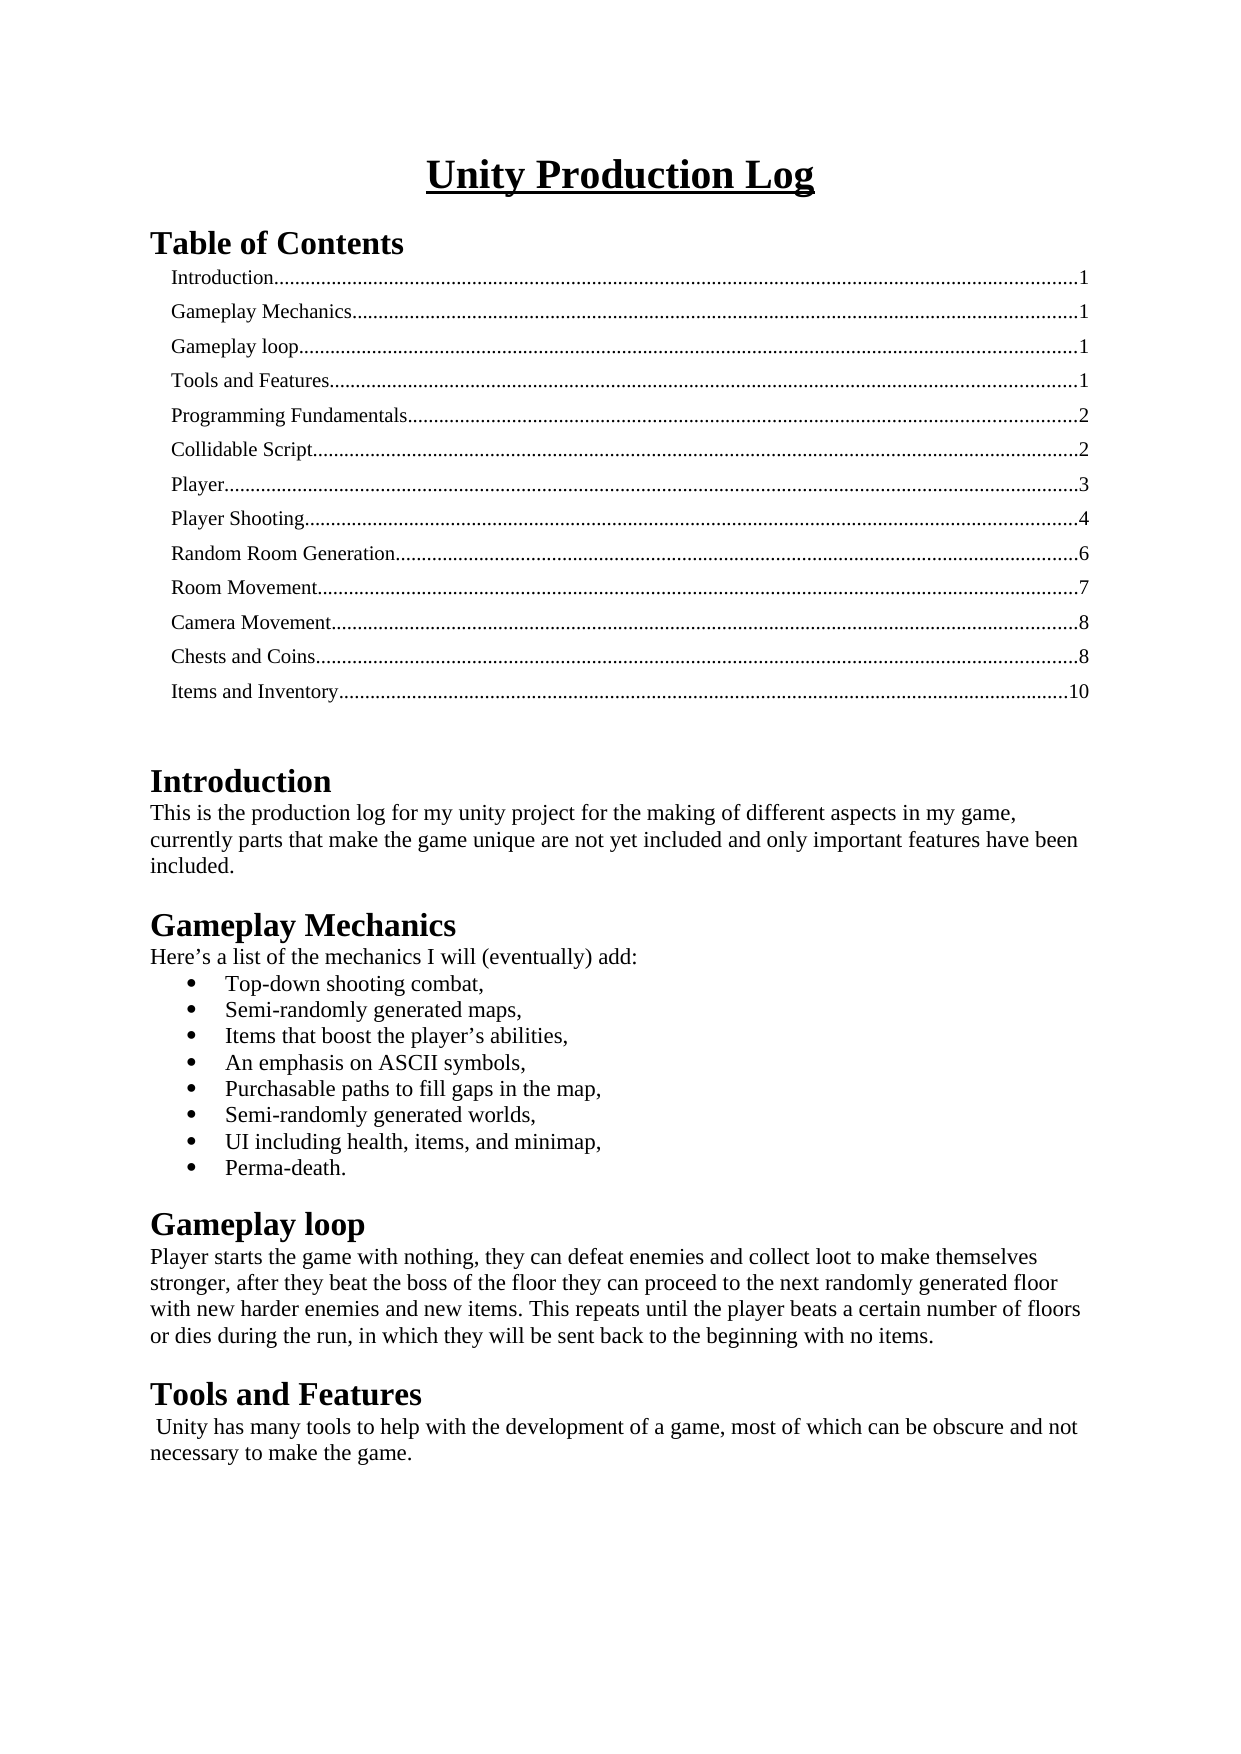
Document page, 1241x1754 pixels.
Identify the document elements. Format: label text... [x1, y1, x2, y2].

list An emphasis on ASCII symbols, [187, 1049, 1090, 1075]
text Here’s a list of the mechanics I will (eventually) add: [150, 943, 1090, 969]
text Player starts the game with nothing, they can defeat enemies and collect loot to make themselves stronger, after they beat the boss of the floor they can proceed to the next randomly generated floor with new harder enemies and new items. This repeats until the player beats a certain number of floors or dies during the run, in which they will be sent back to the beginning with no items. [150, 1243, 1090, 1348]
list Semi-randomly generated maps, [187, 996, 1090, 1022]
list Semi-randomly generated worlds, [187, 1101, 1090, 1128]
list Perma-death. [187, 1154, 1090, 1180]
list Purchasable paths to fill gaps in the map, [187, 1075, 1090, 1101]
subtitle Gameplay loop [150, 1204, 1090, 1243]
list Items that boost the player’s abilities, [187, 1022, 1090, 1049]
text Unity has many tools to help with the development of a game, most of which can be obscure and not necessary to make the game. [150, 1413, 1090, 1466]
subtitle Introduction [150, 761, 1090, 799]
list Top-down shooting combat, [187, 969, 1090, 996]
text This is the production log for my unity project for the making of different aspects in my game, currently parts that make the game unique are not yet included and only important features have been included. [150, 799, 1090, 878]
list UI including health, items, and minimap, [187, 1128, 1090, 1154]
subtitle Tools and Features [150, 1374, 1090, 1413]
subtitle Gameplay Mechanics [150, 905, 1090, 943]
text Unity Production Log [150, 150, 1090, 198]
